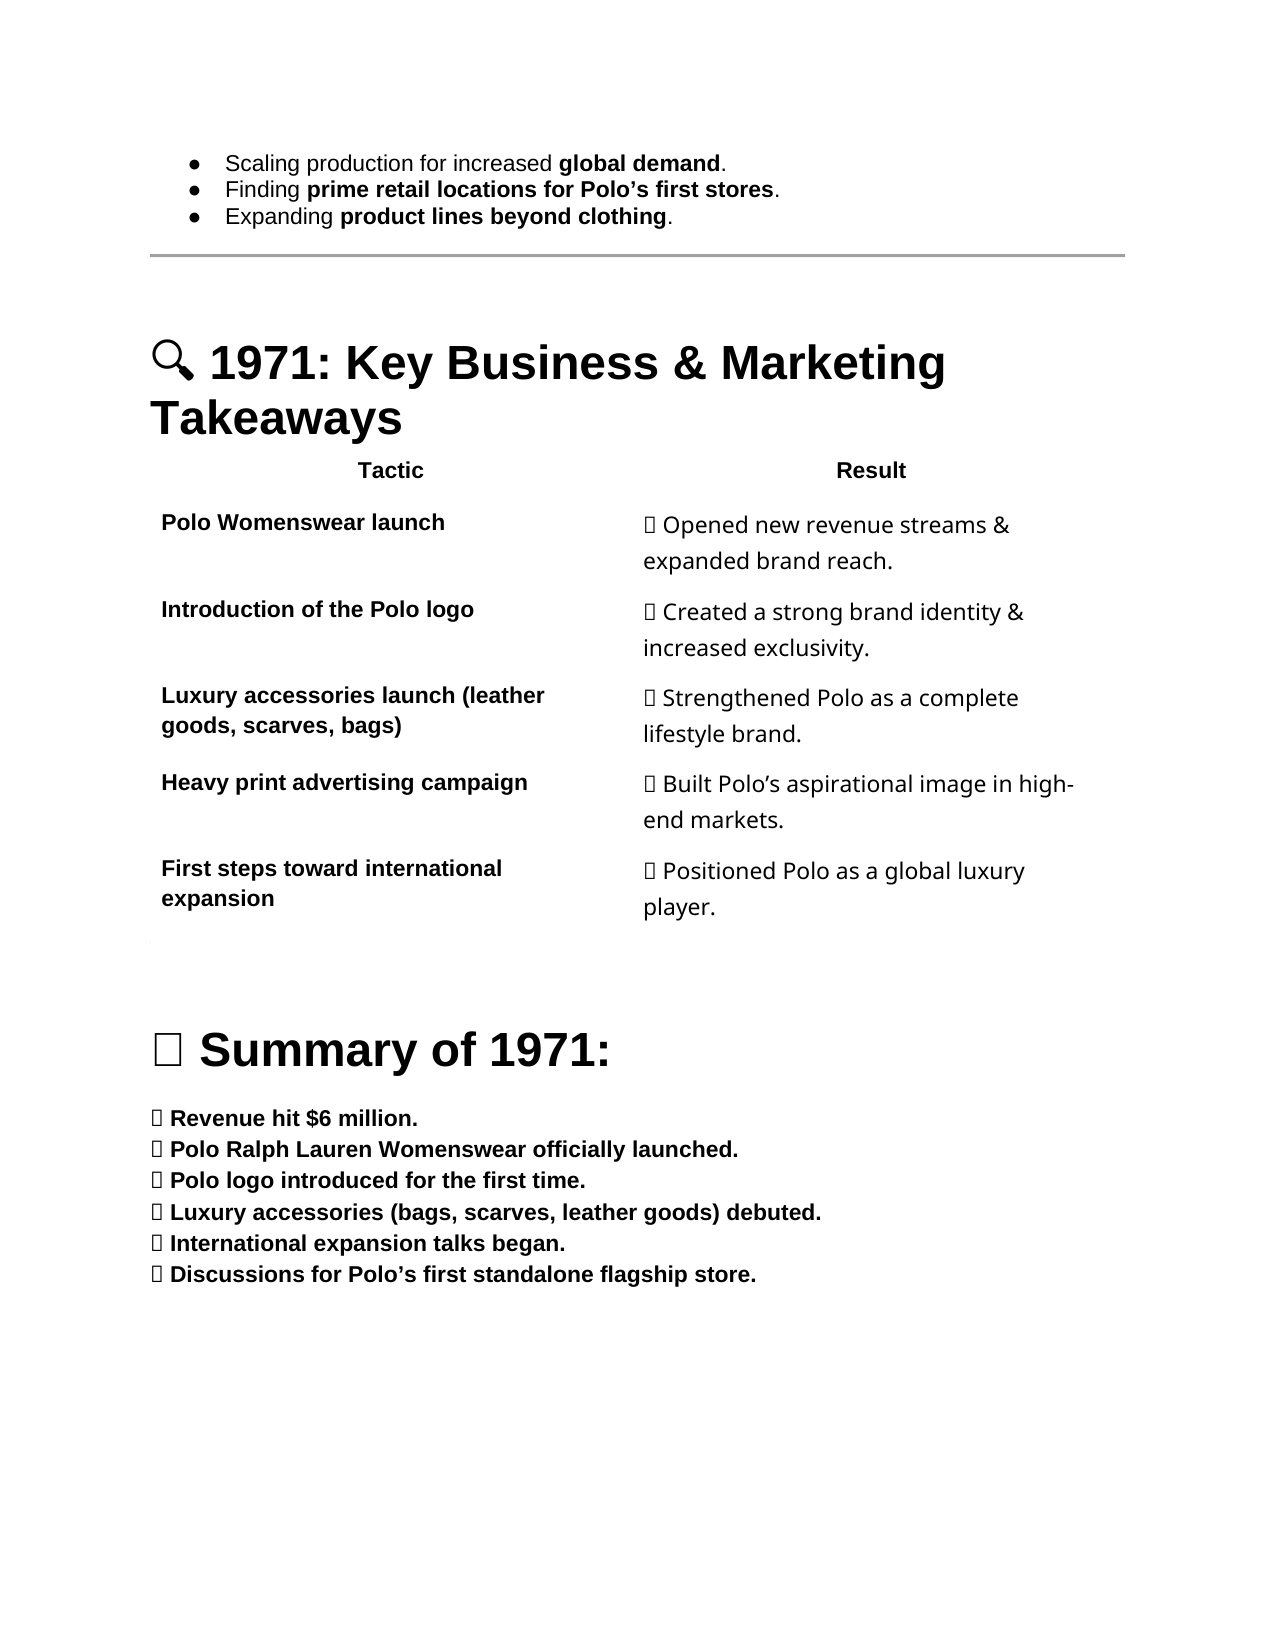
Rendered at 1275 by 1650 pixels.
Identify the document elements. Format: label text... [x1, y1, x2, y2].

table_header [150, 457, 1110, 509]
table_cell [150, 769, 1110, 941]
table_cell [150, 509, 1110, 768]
list Scaling production for increased global demand. [187, 150, 1125, 176]
subtitle 🚀 Summary of 1971: [150, 1022, 1125, 1077]
text ✅ Revenue hit $6 million. ✅ Polo Ralph Lauren Womenswear officially launched. ✅ Polo logo introduced for the first time. ✅ Luxury accessories (bags, scarves, leather goods) debuted. ✅ International expansion talks began. ✅ Discussions for Polo’s first standalone flagship store. [150, 1102, 1125, 1289]
list Expanding product lines beyond clothing. [187, 203, 1125, 229]
subtitle 🔍 1971: Key Business & Marketing Takeaways [150, 334, 1125, 444]
list Finding prime retail locations for Polo’s first stores. [187, 176, 1125, 203]
